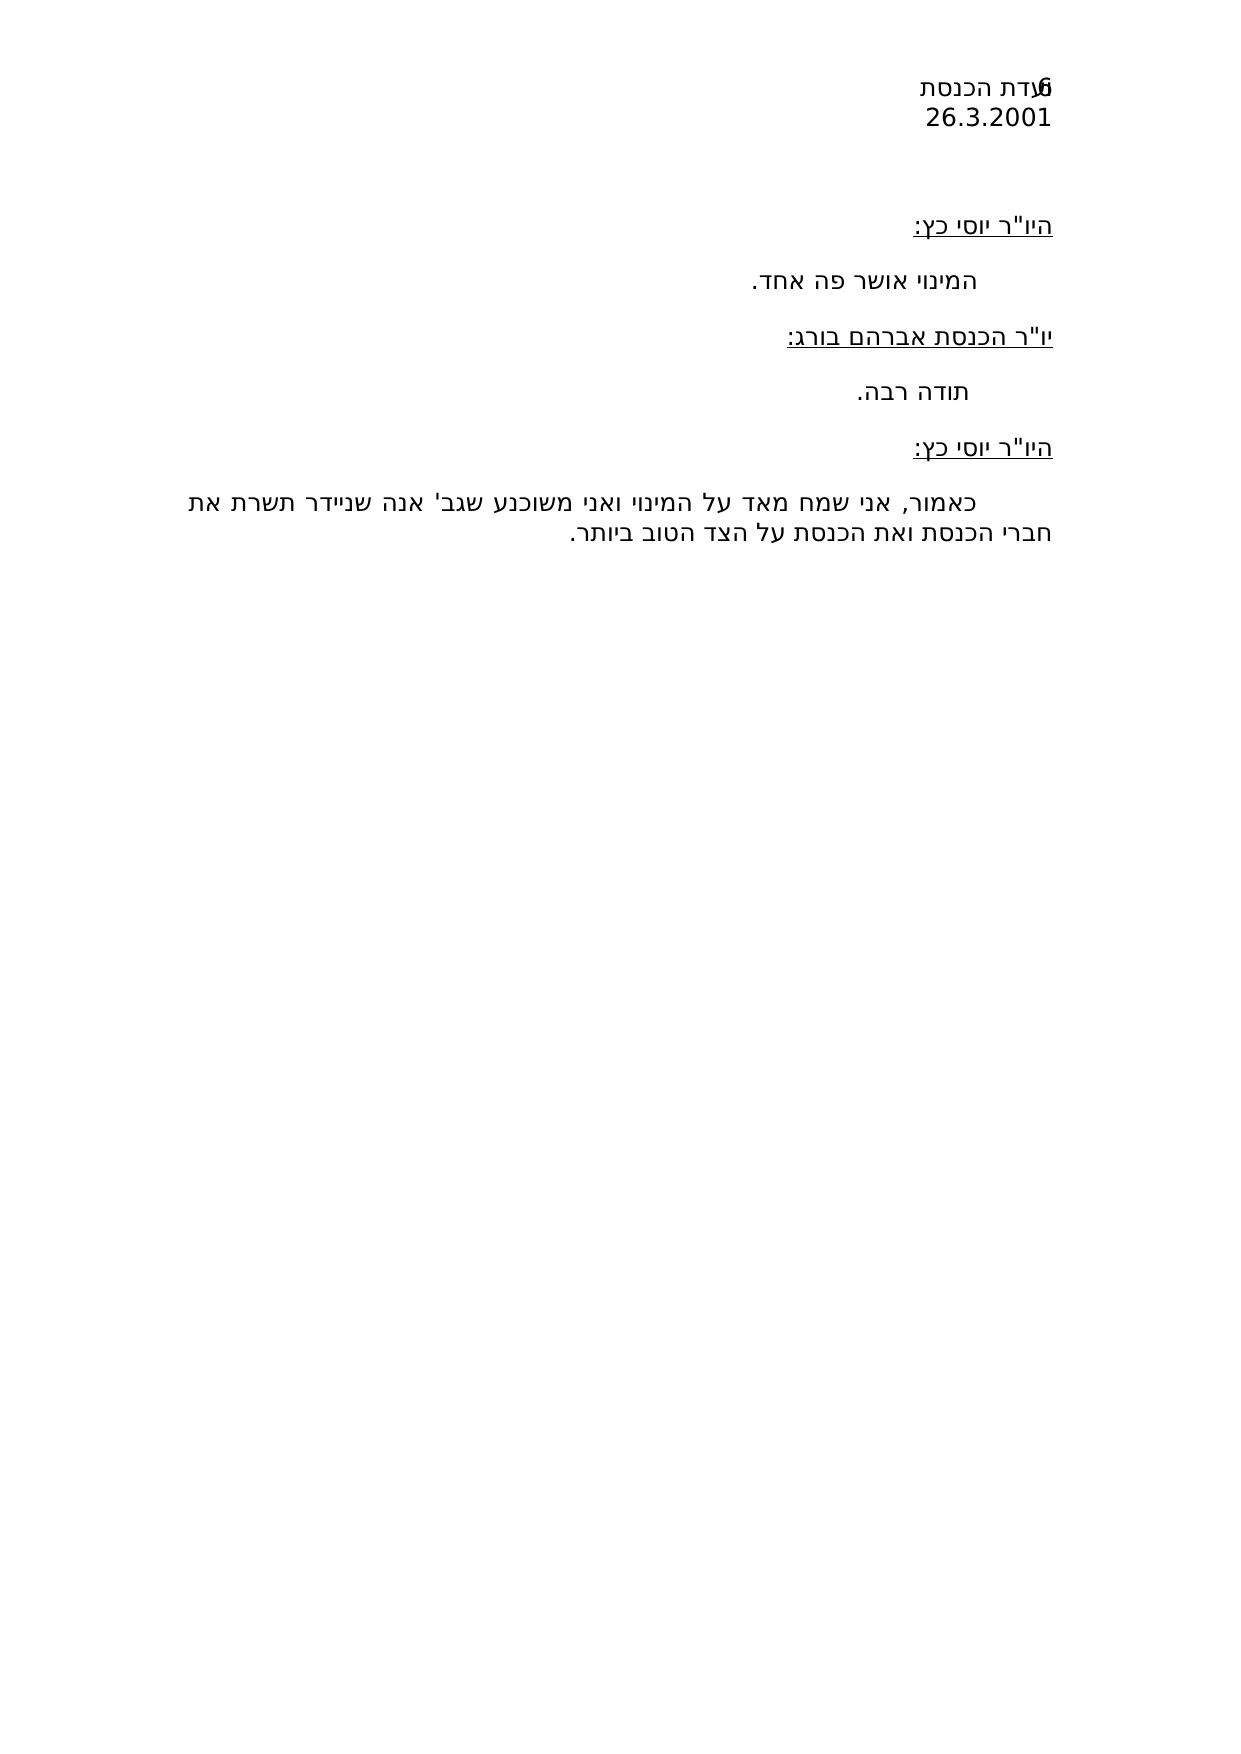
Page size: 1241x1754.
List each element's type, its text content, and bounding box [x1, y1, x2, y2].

text היו"ר יוסי כץ: [187, 211, 1053, 240]
text המינוי אושר פה אחד. [187, 266, 1053, 296]
text כאמור, אני שמח מאד על המינוי ואני משוכנע שגב' אנה שניידר תשרת את חברי הכנסת ואת הכנסת על הצד הטוב ביותר. [187, 488, 1053, 547]
text תודה רבה. [187, 377, 1053, 407]
text יו"ר הכנסת אברהם בורג: [187, 322, 1053, 351]
text היו"ר יוסי כץ: [187, 433, 1053, 462]
